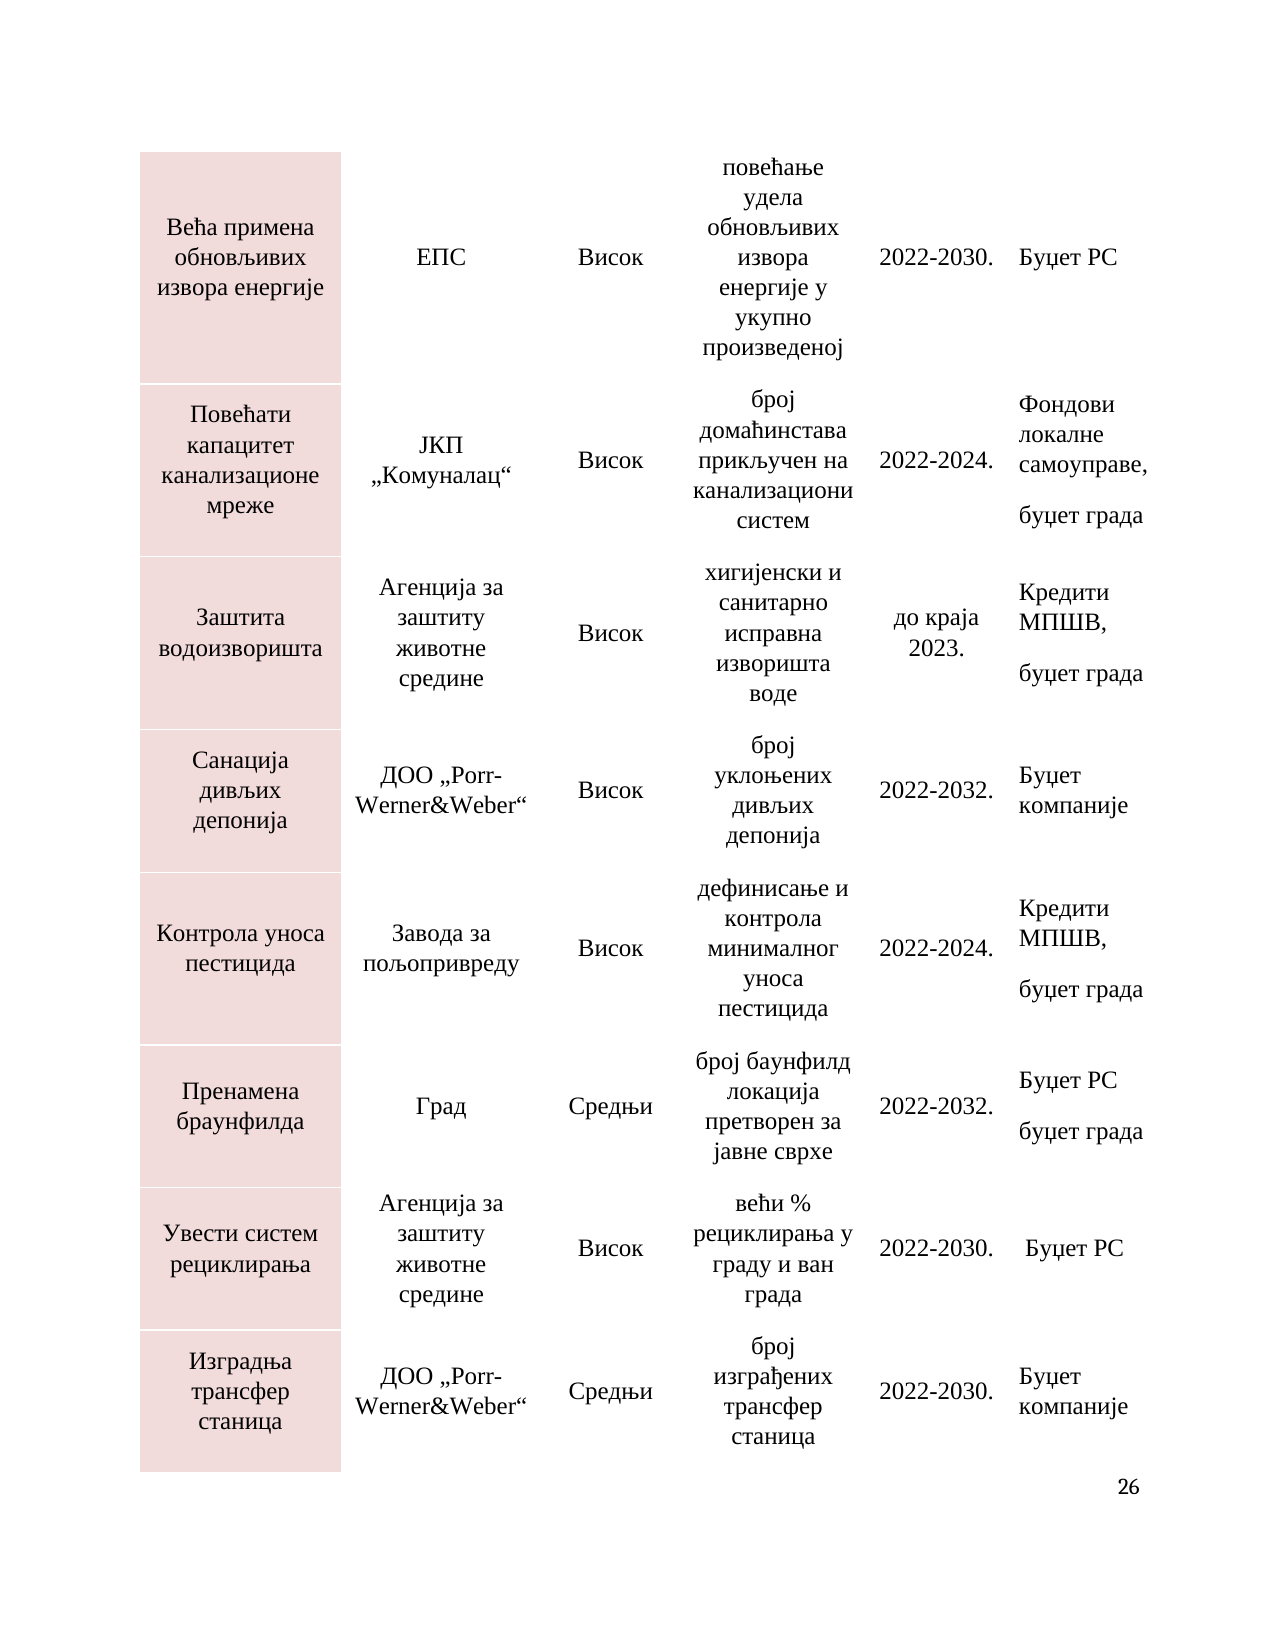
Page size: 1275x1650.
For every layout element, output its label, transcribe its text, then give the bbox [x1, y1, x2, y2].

table_cell хигијенски и санитарно исправна изворишта воде [682, 557, 864, 729]
table_cell Буџет РС [1008, 152, 1175, 383]
table_cell број изграђених трансфер станица [682, 1331, 864, 1472]
table_cell Заштита водоизворишта [140, 557, 341, 729]
table_cell 2022-2030. [866, 1331, 1007, 1472]
table_cell Повећати капацитет канализационе мреже [140, 385, 341, 556]
table_cell ДОО „Porr-Werner&Weber“ [343, 1331, 539, 1472]
table_cell Санација дивљих депонија [140, 730, 341, 871]
table_cell број уклоњених дивљих депонија [682, 730, 864, 871]
table_cell број домаћинстава прикључен на канализациони систем [682, 385, 864, 556]
table_cell Висок [541, 730, 680, 871]
table_cell Кредити МПШВ, буџет града [1008, 873, 1175, 1044]
table_cell 2022-2030. [866, 1188, 1007, 1329]
table_cell Фондови локалне самоуправе, буџет града [1008, 385, 1175, 556]
table_cell ЈКП „Комуналац“ [343, 385, 539, 556]
table_cell Висок [541, 152, 680, 383]
table_cell Већа примена обновљивих извора енергије [140, 152, 341, 383]
table_cell повећање удела обновљивих извора енергије у укупно произведеној [682, 152, 864, 383]
table_cell Агенција за заштиту животне средине [343, 557, 539, 729]
table_cell Агенција за заштиту животне средине [343, 1188, 539, 1329]
table_cell ЕПС [343, 152, 539, 383]
table_cell Средњи [541, 1331, 680, 1472]
table_cell Висок [541, 557, 680, 729]
table_cell ДОО „Porr-Werner&Weber“ [343, 730, 539, 871]
table_cell Буџет РС буџет града [1008, 1046, 1175, 1187]
table_cell Буџет компаније [1008, 1331, 1175, 1472]
table_cell 2022-2024. [866, 873, 1007, 1044]
table_cell 2022-2030. [866, 152, 1007, 383]
table_cell 2022-2032. [866, 730, 1007, 871]
table_cell Средњи [541, 1046, 680, 1187]
table_cell дефинисање и контрола минималног уноса пестицида [682, 873, 864, 1044]
table_cell Кредити МПШВ, буџет града [1008, 557, 1175, 729]
table_cell број баунфилд локација претворен за јавне сврхе [682, 1046, 864, 1187]
table_cell Град [343, 1046, 539, 1187]
table_cell Висок [541, 1188, 680, 1329]
table_cell Висок [541, 873, 680, 1044]
table_cell Контрола уноса пестицида [140, 873, 341, 1044]
table_cell 2022-2032. [866, 1046, 1007, 1187]
table_cell Увести систем рециклирања [140, 1188, 341, 1329]
table_cell Буџет компаније [1008, 730, 1175, 871]
table_cell Висок [541, 385, 680, 556]
table_cell већи % рециклирања у граду и ван града [682, 1188, 864, 1329]
table_cell Буџет РС [1008, 1188, 1175, 1329]
table_cell Изградња трансфер станица [140, 1331, 341, 1472]
table_cell Пренамена браунфилда [140, 1046, 341, 1187]
table_cell Завода за пољопривреду [343, 873, 539, 1044]
table_cell 2022-2024. [866, 385, 1007, 556]
table_cell до краја 2023. [866, 557, 1007, 729]
